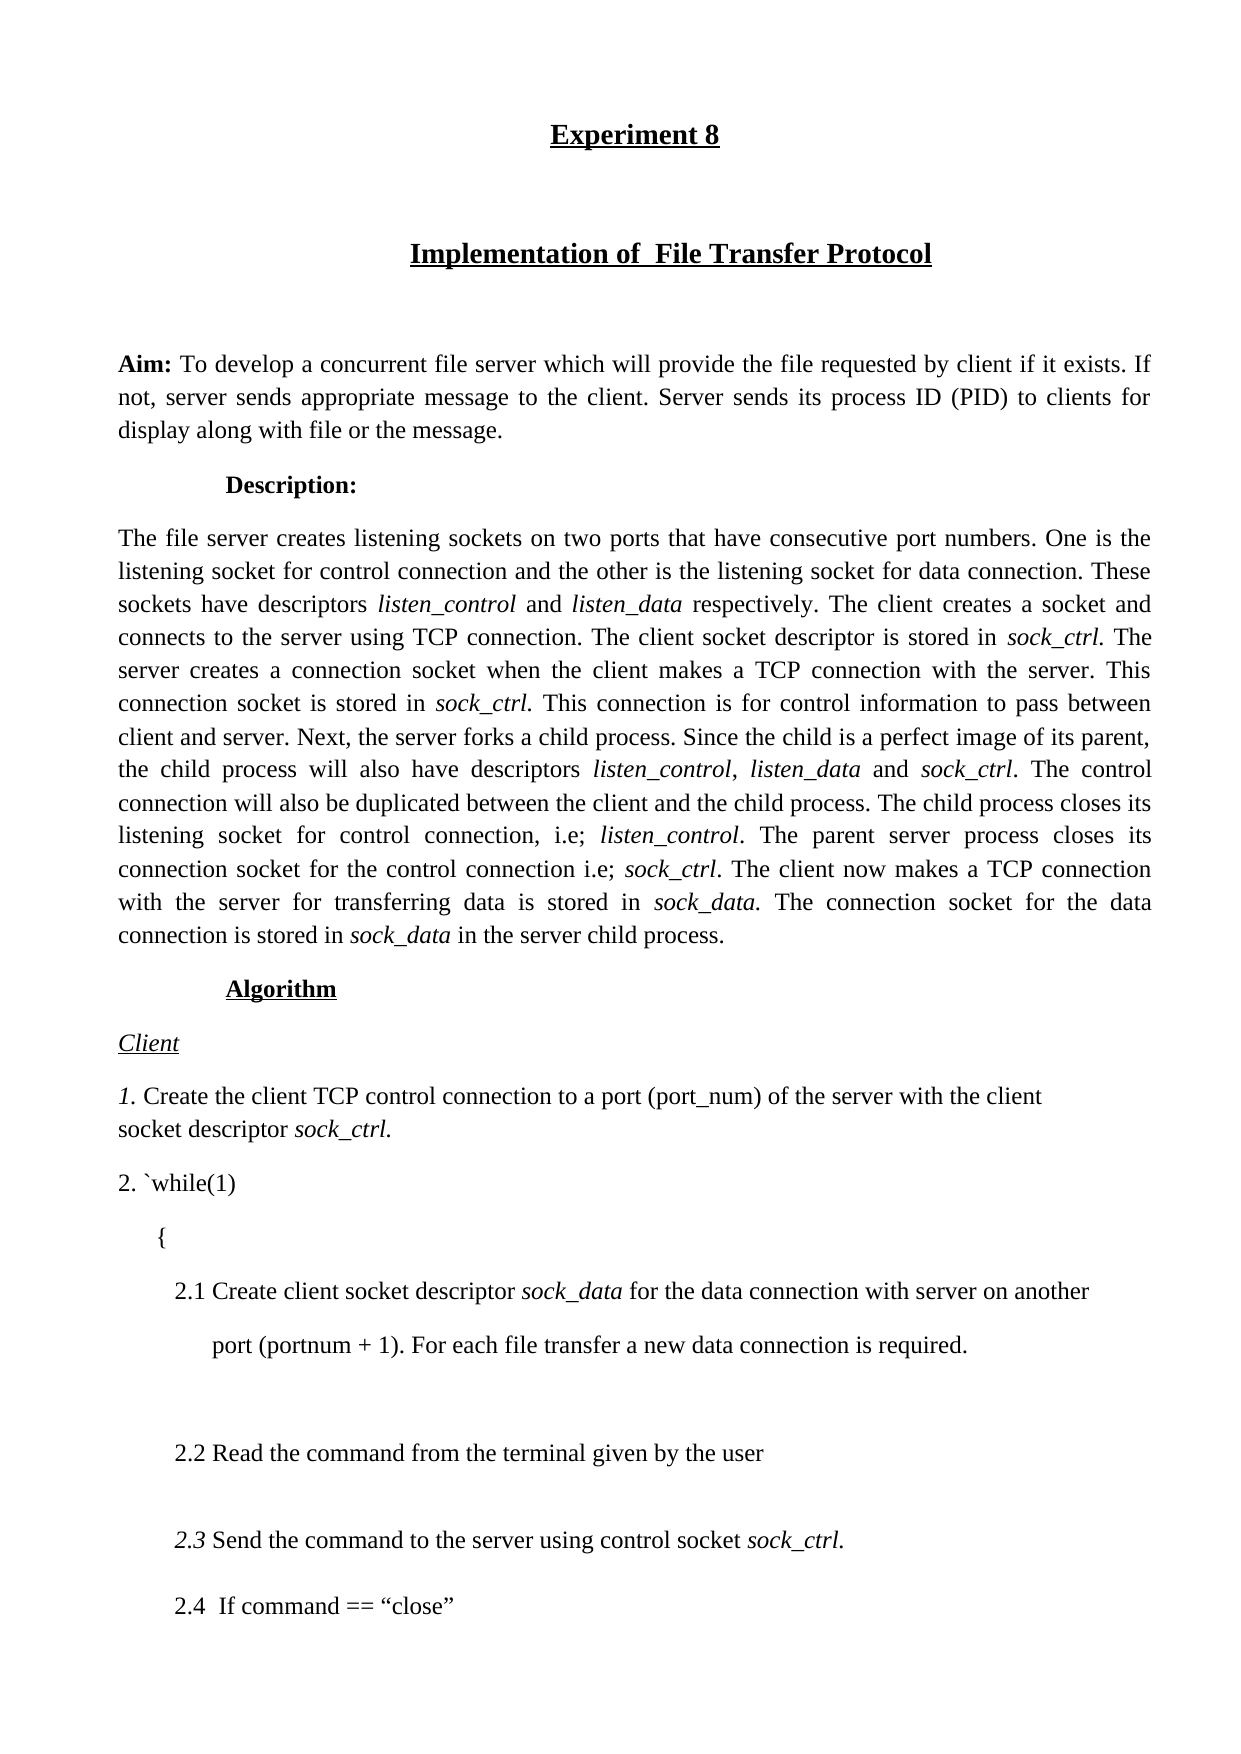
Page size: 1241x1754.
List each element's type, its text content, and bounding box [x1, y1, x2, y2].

subtitle Experiment 8 [129, 117, 1140, 151]
list Send the command to the server using control socket sock_ctrl. [174, 1525, 1190, 1554]
list Read the command from the terminal given by the user [174, 1438, 1190, 1467]
subtitle Algorithm [118, 974, 1190, 1003]
subtitle Description: [118, 470, 1190, 498]
list Create client socket descriptor sock_data for the data connection with server on another port (portnum + 1). For each file transfer a new data connection is required. [174, 1276, 1089, 1359]
list Create the client TCP control connection to a port (port_num) of the server with the client socket descriptor sock_ctrl. [118, 1081, 1112, 1143]
text Implementation of File Transfer Protocol [409, 236, 1190, 270]
list `while(1) [118, 1168, 1190, 1197]
text The file server creates listening sockets on two ports that have consecutive port numbers. One is the listening socket for control connection and the other is the listening socket for data connection. These sockets have descriptors listen_control and listen_data respectively. The client creates a socket and connects to the server using TCP connection. The client socket descriptor is stored in sock_ctrl. The server creates a connection socket when the client makes a TCP connection with the server. This connection socket is stored in sock_ctrl. This connection is for control information to pass between client and server. Next, the server forks a child process. Since the child is a perfect image of its parent, the child process will also have descriptors listen_control, listen_data and sock_ctrl. The control connection will also be duplicated between the client and the child process. The child process closes its listening socket for control connection, i.e; listen_control. The parent server process closes its connection socket for the control connection i.e; sock_ctrl. The client now makes a TCP connection with the server for transferring data is stored in sock_data. The connection socket for the data connection is stored in sock_data in the server child process. [118, 523, 1152, 948]
list If command == “close” [174, 1591, 1190, 1620]
text Aim: To develop a concurrent file server which will provide the file requested by client if it exists. If not, server sends appropriate message to the client. Server sends its process ID (PID) to clients for display along with file or the message. [118, 349, 1152, 444]
text { [156, 1222, 1190, 1251]
text Client [118, 1028, 1190, 1056]
